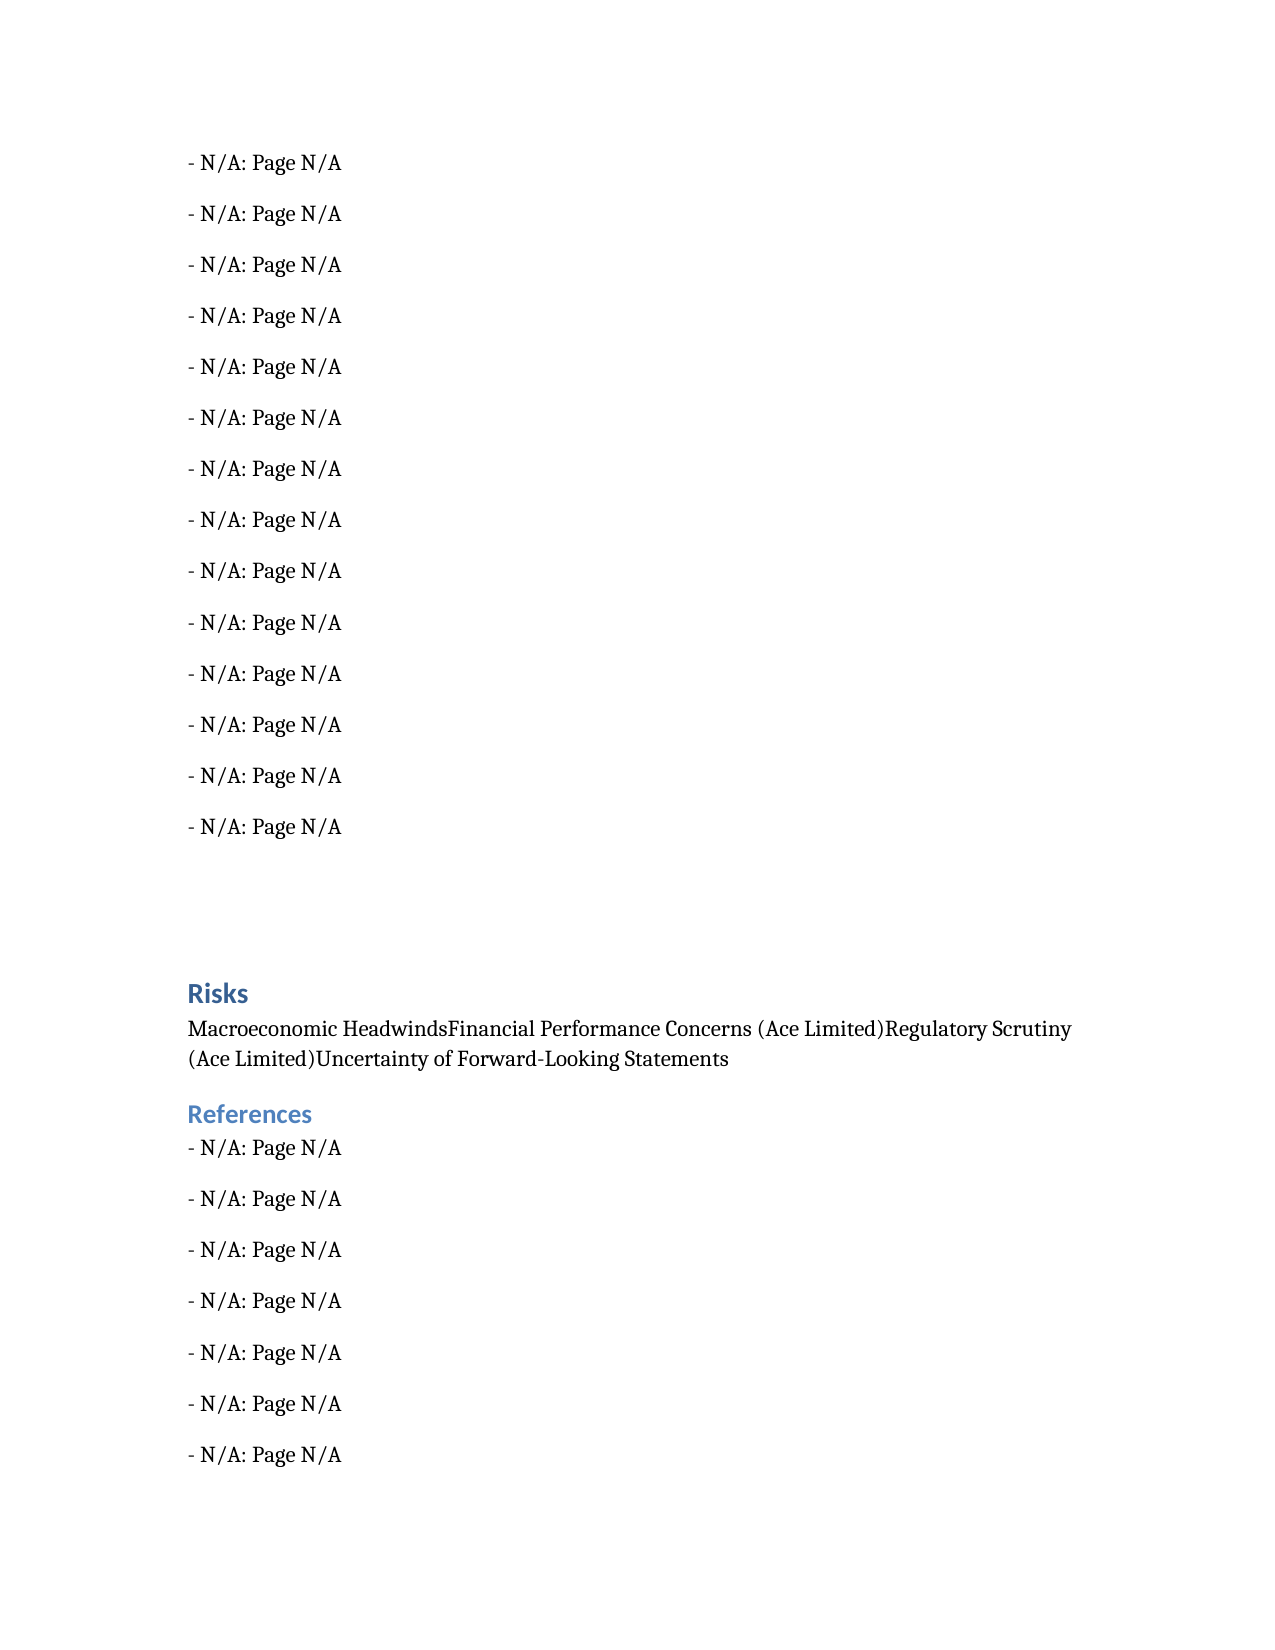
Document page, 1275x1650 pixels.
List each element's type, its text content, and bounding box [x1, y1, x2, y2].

text - N/A: Page N/A [187, 1441, 1087, 1468]
text - N/A: Page N/A [187, 507, 1087, 534]
text - N/A: Page N/A [187, 252, 1087, 278]
text - N/A: Page N/A [187, 354, 1087, 381]
text - N/A: Page N/A [187, 660, 1087, 687]
text - N/A: Page N/A [187, 711, 1087, 738]
text - N/A: Page N/A [187, 558, 1087, 585]
text - N/A: Page N/A [187, 456, 1087, 483]
text - N/A: Page N/A [187, 1339, 1087, 1366]
text Macroeconomic HeadwindsFinancial Performance Concerns (Ace Limited)Regulatory Scrutiny (Ace Limited)Uncertainty of Forward-Looking Statements [187, 1016, 1087, 1072]
text - N/A: Page N/A [187, 1135, 1087, 1161]
text - N/A: Page N/A [187, 1390, 1087, 1417]
subtitle References [187, 1097, 1087, 1130]
subtitle Risks [187, 975, 1087, 1011]
text - N/A: Page N/A [187, 813, 1087, 840]
text - N/A: Page N/A [187, 201, 1087, 227]
text - N/A: Page N/A [187, 1237, 1087, 1263]
text - N/A: Page N/A [187, 405, 1087, 432]
text - N/A: Page N/A [187, 609, 1087, 636]
text - N/A: Page N/A [187, 762, 1087, 789]
text - N/A: Page N/A [187, 303, 1087, 329]
text - N/A: Page N/A [187, 150, 1087, 176]
text - N/A: Page N/A [187, 1288, 1087, 1314]
text - N/A: Page N/A [187, 1186, 1087, 1212]
